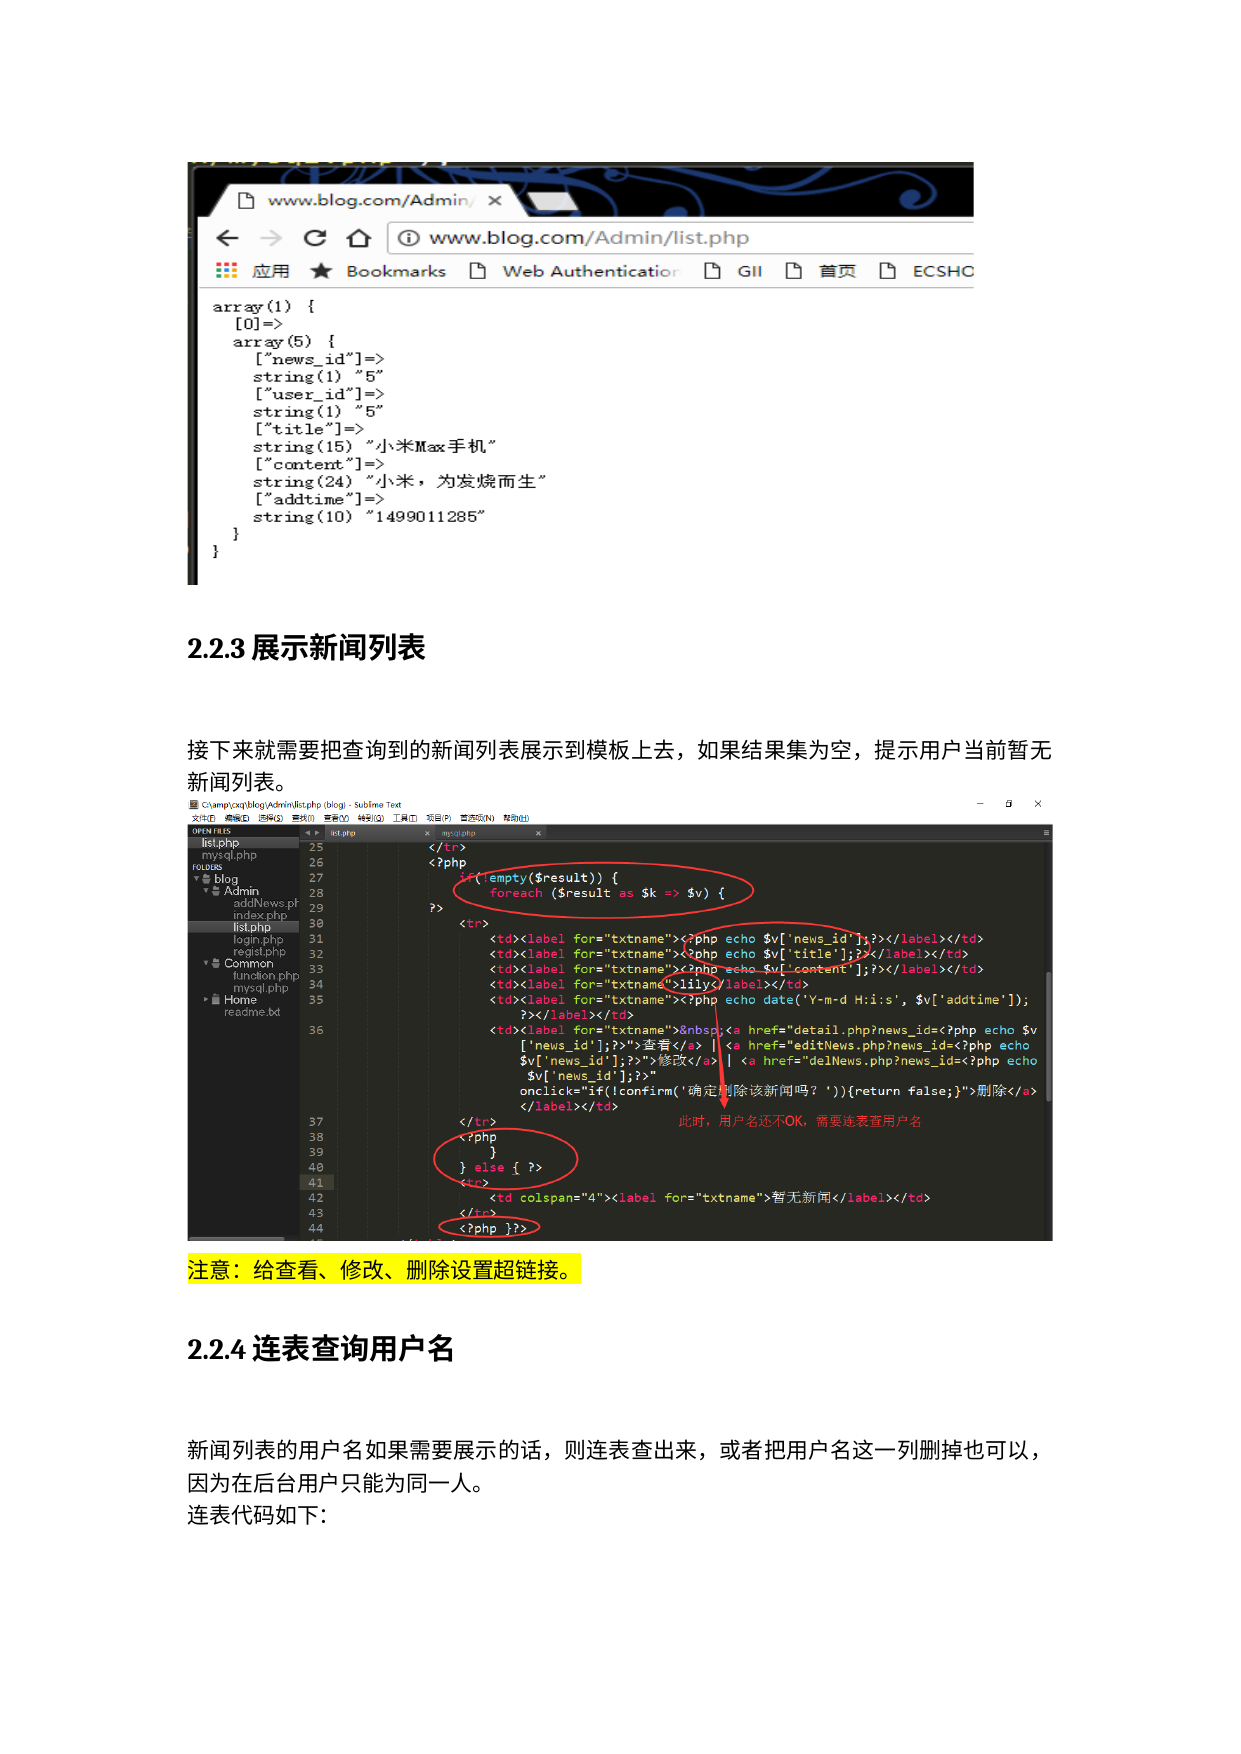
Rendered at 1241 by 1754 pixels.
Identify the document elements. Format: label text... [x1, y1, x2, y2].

subtitle 2.2.3展示新闻列表 [187, 614, 1053, 679]
picture [187, 797, 1053, 1241]
text 接下来就需要把查询到的新闻列表展示到模板上去，如果结果集为空，提示用户当前暂无新闻列表。 [187, 732, 1053, 797]
text 注意：给查看、修改、删除设置超链接。 [187, 1252, 1053, 1285]
text 新闻列表的用户名如果需要展示的话，则连表查出来，或者把用户名这一列删掉也可以，因为在后台用户只能为同一人。 [187, 1433, 1053, 1498]
subtitle 2.2.4连表查询用户名 [187, 1314, 1053, 1379]
text 连表代码如下： [187, 1498, 1053, 1531]
picture [187, 162, 974, 585]
